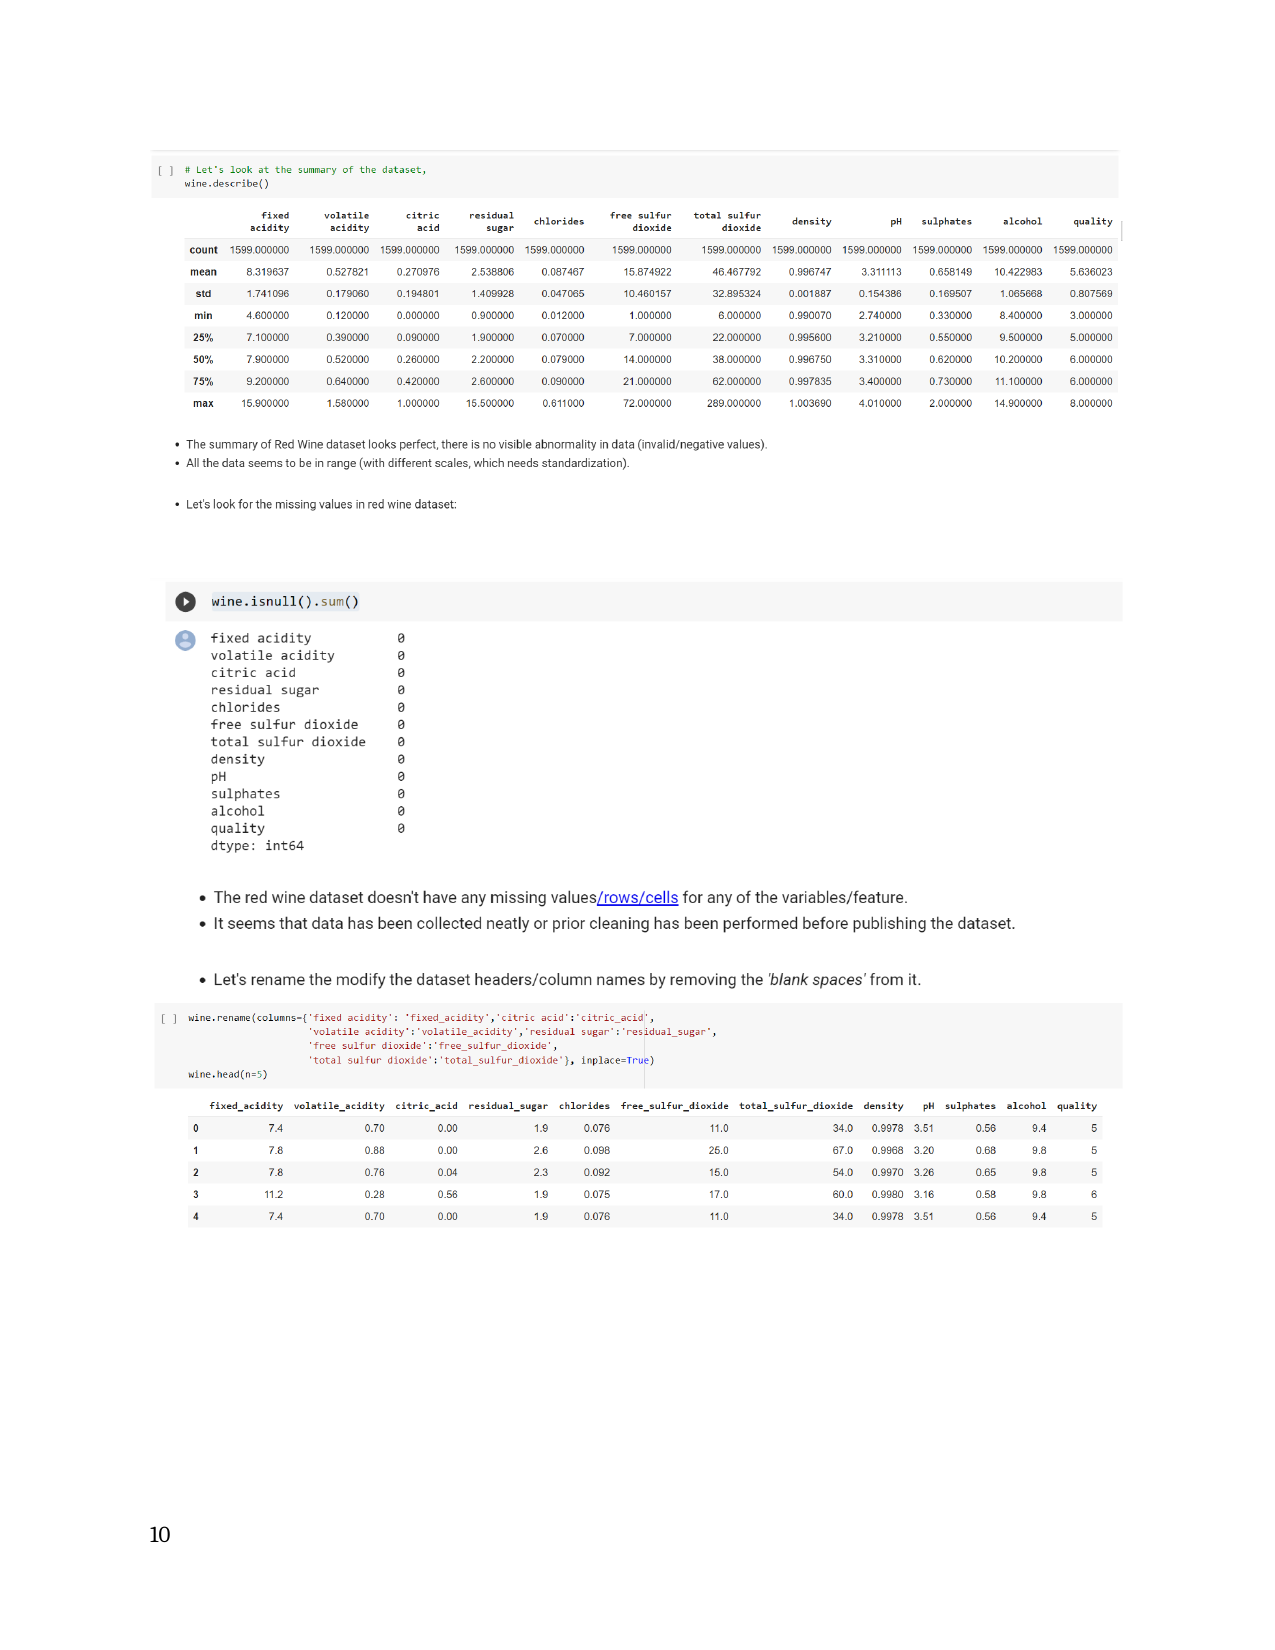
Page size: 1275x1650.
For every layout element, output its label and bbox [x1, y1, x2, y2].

picture [150, 150, 1123, 523]
picture [150, 578, 1123, 1242]
